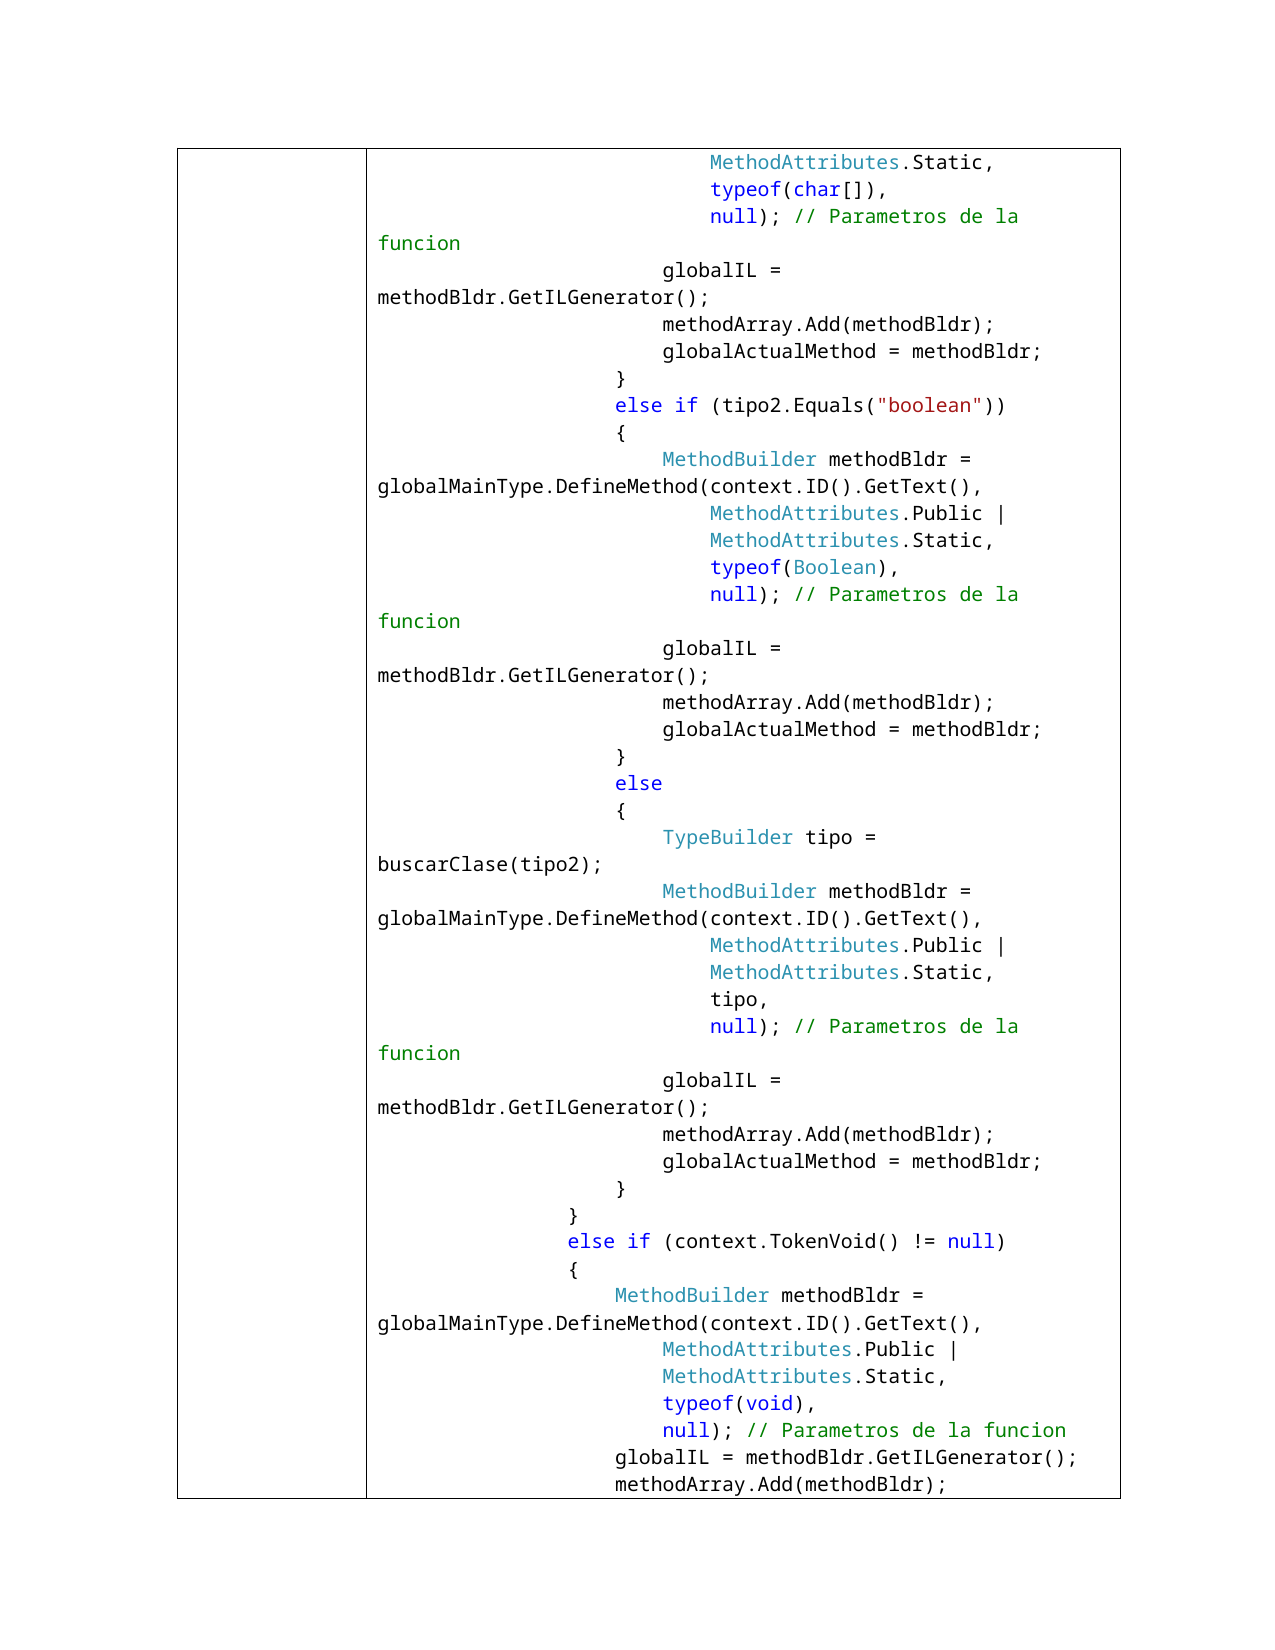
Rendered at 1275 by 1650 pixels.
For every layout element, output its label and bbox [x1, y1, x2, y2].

table_cell [178, 149, 366, 1498]
table_cell [367, 149, 1120, 1498]
